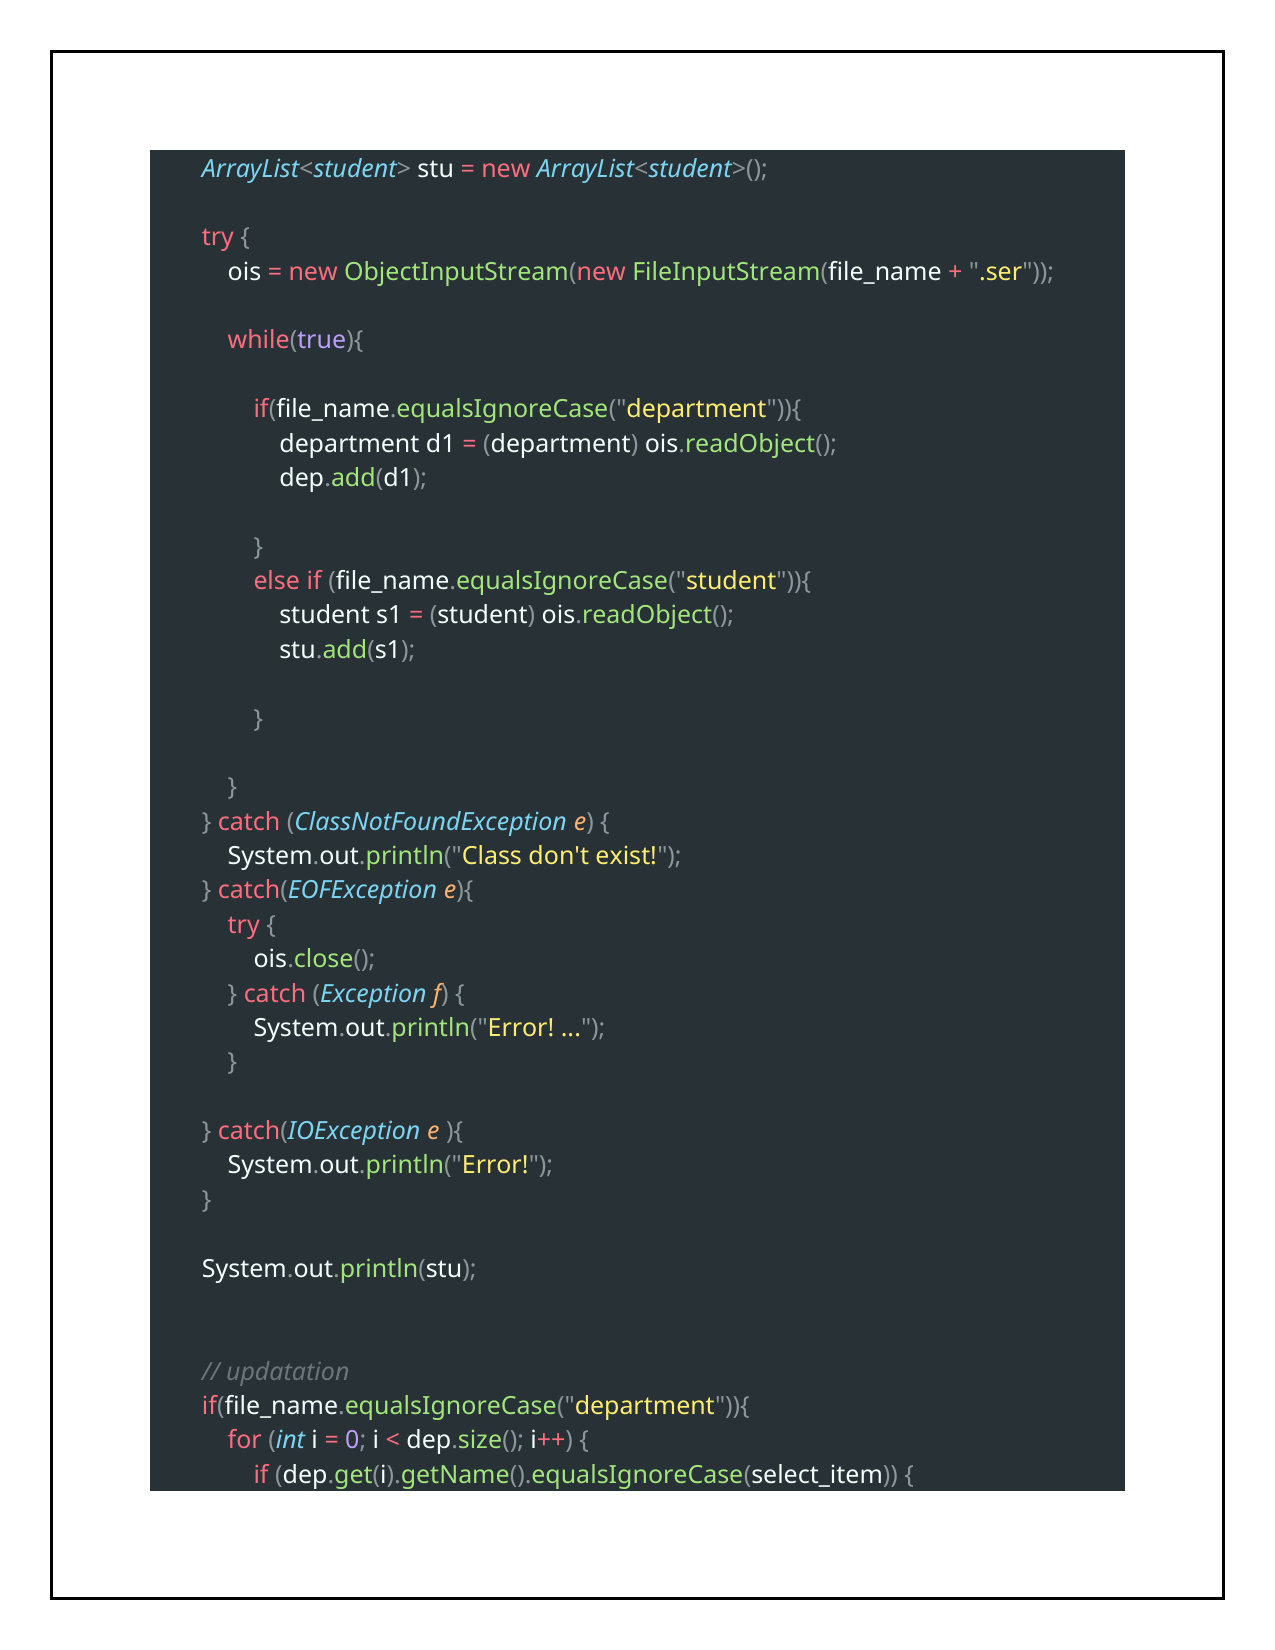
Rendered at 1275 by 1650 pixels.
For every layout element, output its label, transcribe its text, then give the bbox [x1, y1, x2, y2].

text ArrayList<student> stu = new ArrayList<student>(); [150, 150, 1125, 184]
text } catch (ClassNotFoundException e) { [150, 803, 1125, 837]
text for (int i = 0; i < dep.size(); i++) { [150, 1422, 1125, 1456]
text ois = new ObjectInputStream(new FileInputStream(file_name + ".ser")); [150, 253, 1125, 287]
text else if (file_name.equalsIgnoreCase("student")){ [150, 562, 1125, 597]
text System.out.println("Error! ..."); [150, 1009, 1125, 1044]
text if(file_name.equalsIgnoreCase("department")){ [150, 1387, 1125, 1422]
text } [150, 528, 1125, 562]
text student s1 = (student) ois.readObject(); [150, 597, 1125, 631]
text System.out.println(stu); [150, 1250, 1125, 1284]
text System.out.println("Error!"); [150, 1147, 1125, 1181]
text } [150, 700, 1125, 734]
text } catch(EOFException e){ [150, 872, 1125, 906]
text if(file_name.equalsIgnoreCase("department")){ [150, 391, 1125, 425]
text if (dep.get(i).getName().equalsIgnoreCase(select_item)) { [150, 1456, 1125, 1491]
text } [150, 1044, 1125, 1078]
text } catch(IOException e ){ [150, 1112, 1125, 1147]
text department d1 = (department) ois.readObject(); [150, 425, 1125, 459]
text ois.close(); [150, 941, 1125, 975]
text } catch (Exception f) { [150, 975, 1125, 1009]
text stu.add(s1); [150, 631, 1125, 666]
text try { [150, 219, 1125, 253]
text } [150, 1181, 1125, 1216]
text // updatation [150, 1353, 1125, 1387]
text } [150, 769, 1125, 803]
text while(true){ [150, 322, 1125, 356]
text try { [150, 906, 1125, 941]
text dep.add(d1); [150, 459, 1125, 494]
text System.out.println("Class don't exist!"); [150, 837, 1125, 872]
